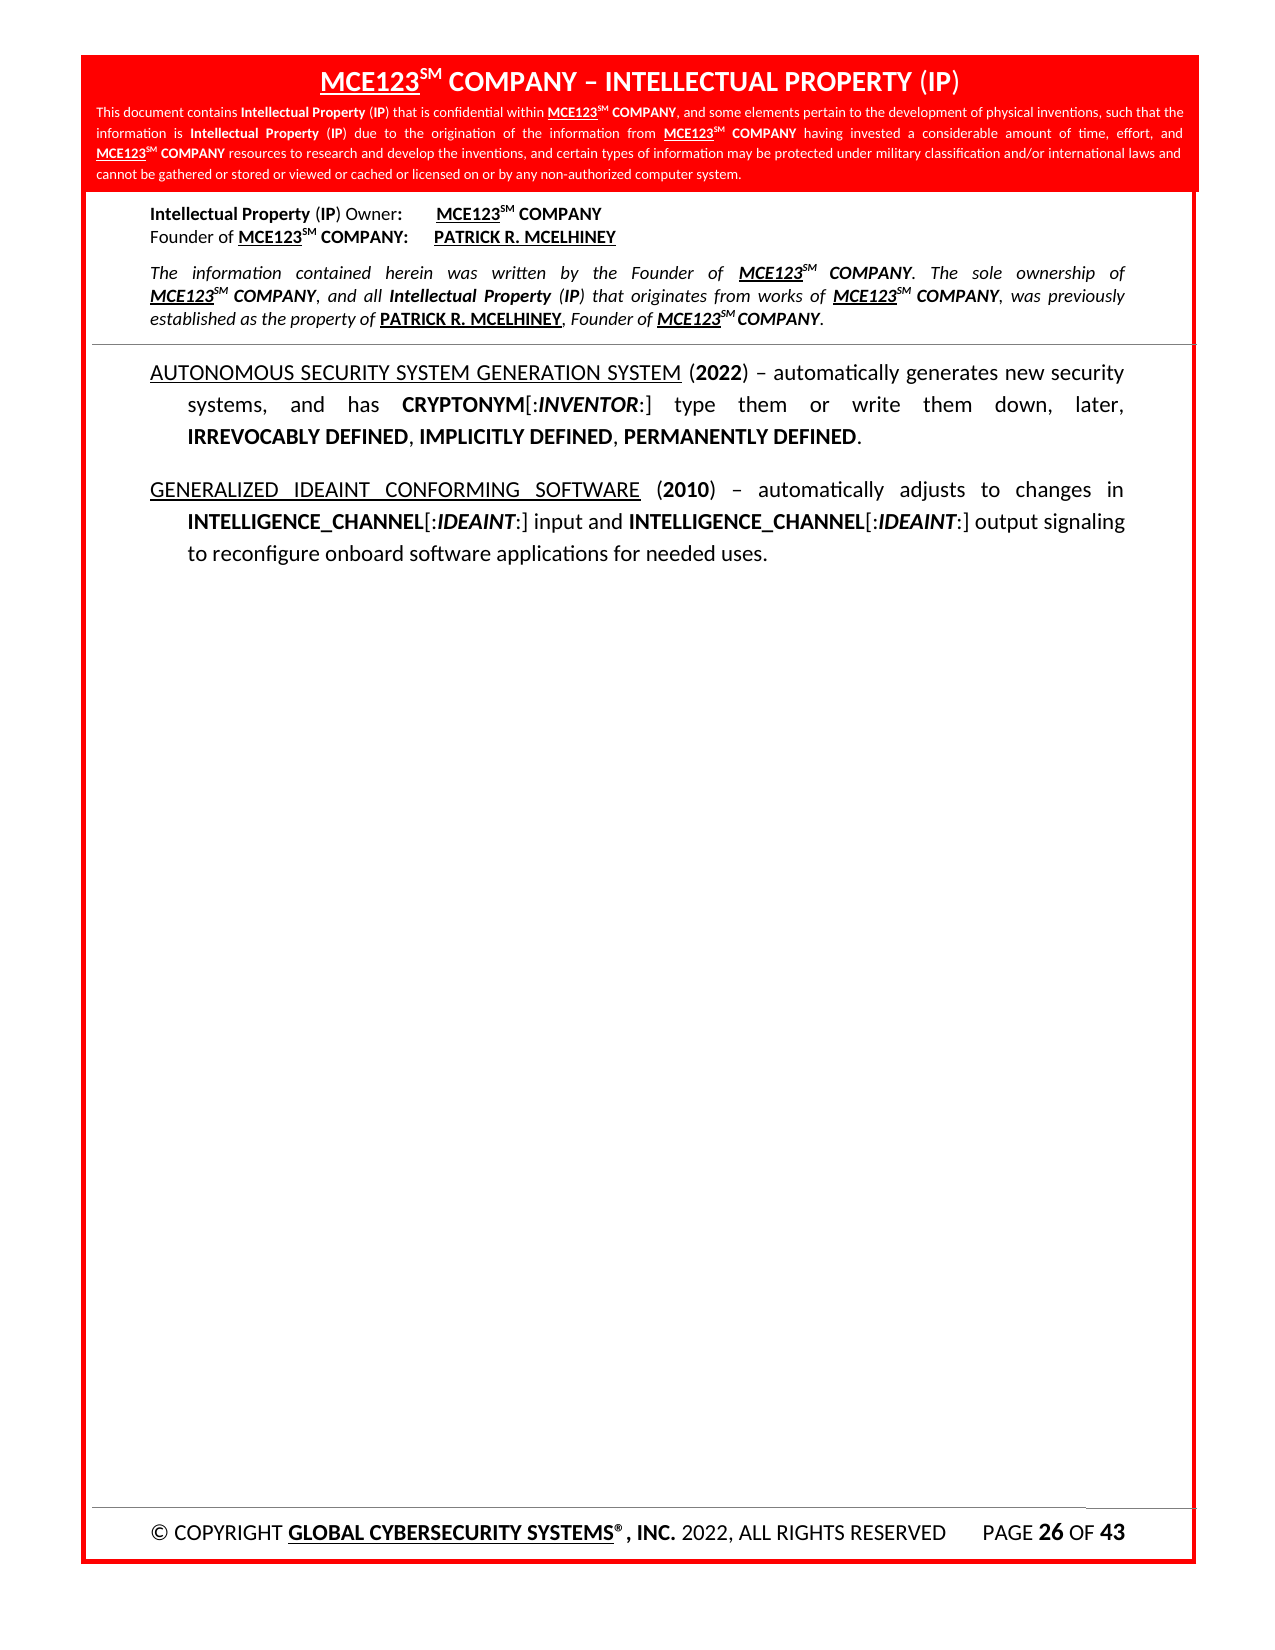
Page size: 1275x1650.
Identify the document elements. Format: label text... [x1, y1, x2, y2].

text GENERALIZED IDEAINT CONFORMING SOFTWARE (2010) – automatically adjusts to changes in INTELLIGENCE_CHANNEL[:IDEAINT:] input and INTELLIGENCE_CHANNEL[:IDEAINT:] output signaling to reconfigure onboard software applications for needed uses. [150, 475, 1125, 567]
text AUTONOMOUS SECURITY SYSTEM GENERATION SYSTEM (2022) – automatically generates new security systems, and has CRYPTONYM[:INVENTOR:] type them or write them down, later, IRREVOCABLY DEFINED, IMPLICITLY DEFINED, PERMANENTLY DEFINED. [150, 358, 1125, 450]
